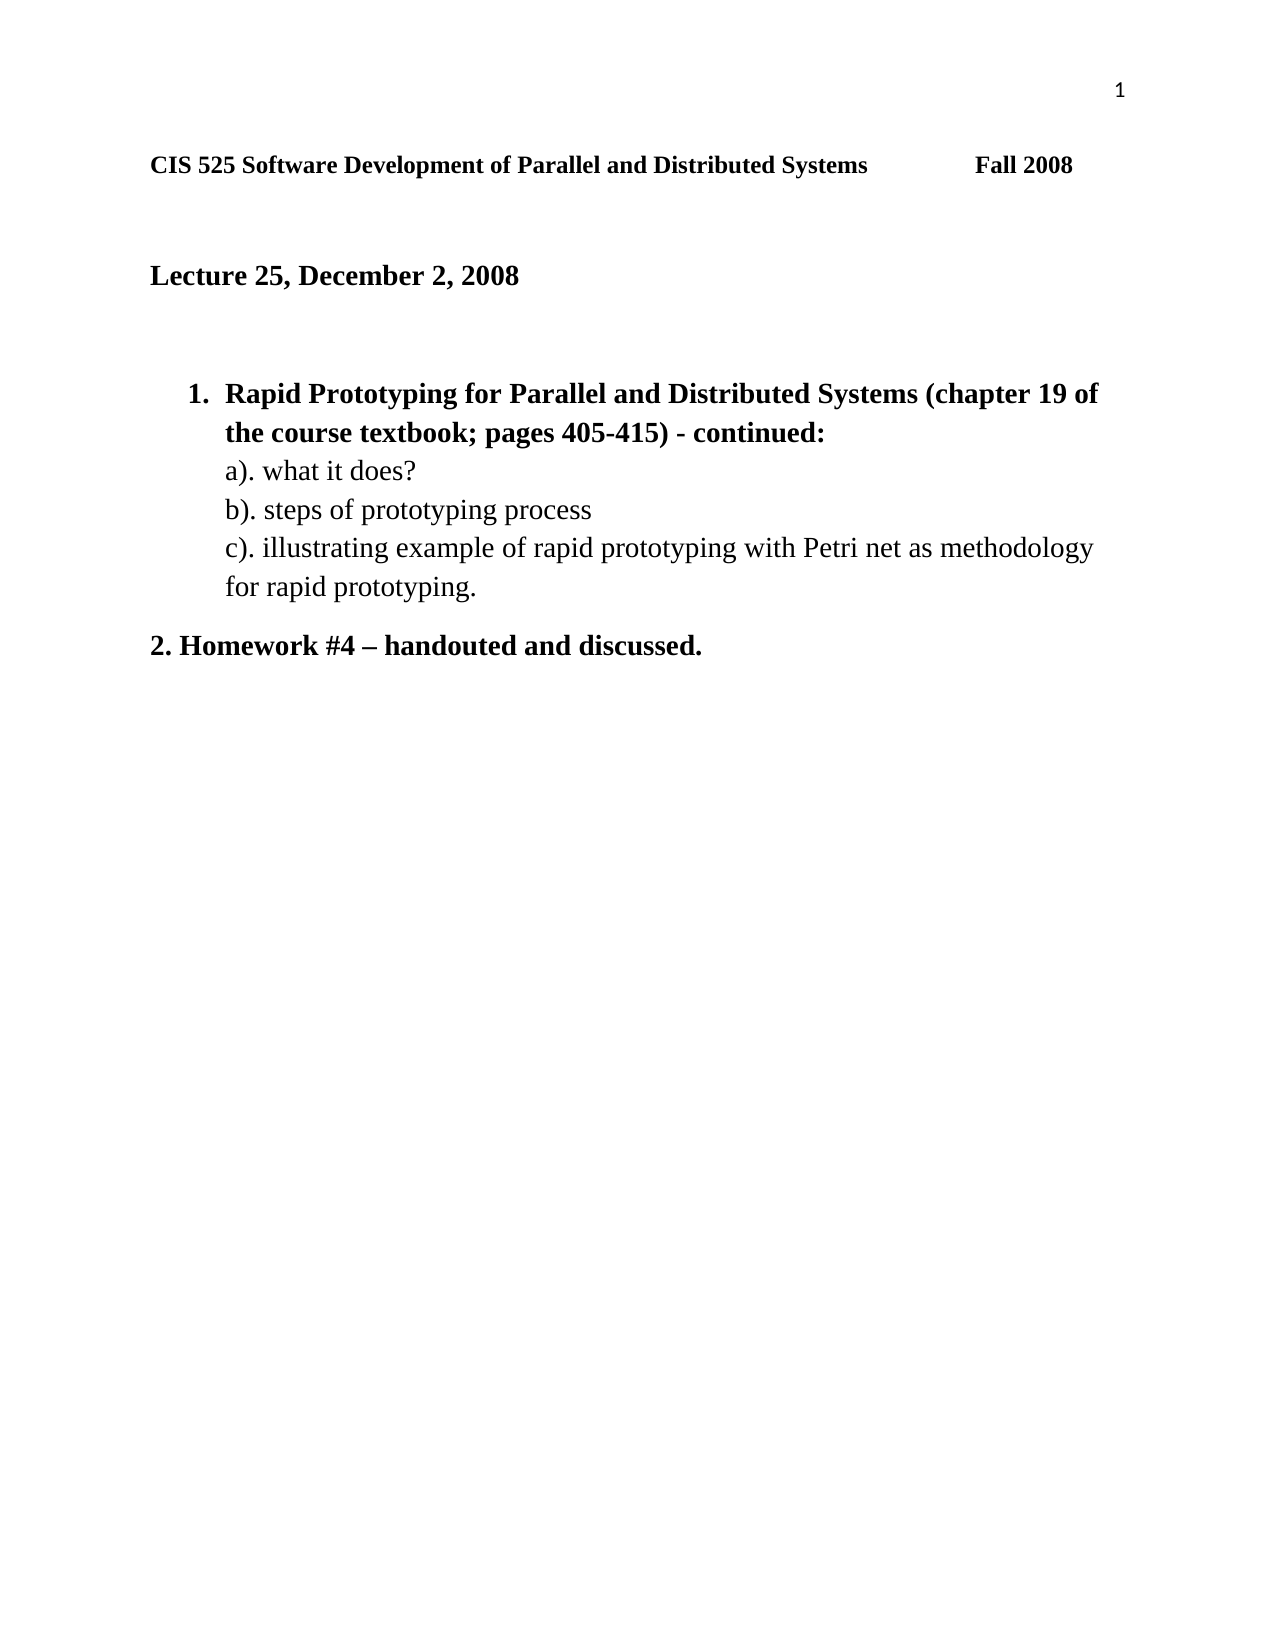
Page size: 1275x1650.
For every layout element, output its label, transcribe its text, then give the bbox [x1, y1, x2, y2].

list c). illustrating example of rapid prototyping with Petri net as methodology for rapid prototyping. [225, 531, 1125, 603]
text Lecture 25, December 2, 2008 [150, 258, 1125, 291]
text CIS 525 Software Development of Parallel and Distributed Systems Fall 2008 [150, 150, 1125, 179]
list a). what it does? [225, 453, 1125, 487]
text 2. Homework #4 – handouted and discussed. [150, 628, 1125, 662]
list b). steps of prototyping process [225, 492, 1125, 526]
list Rapid Prototyping for Parallel and Distributed Systems (chapter 19 of the course textbook; pages 405-415) - continued: [187, 376, 1125, 448]
